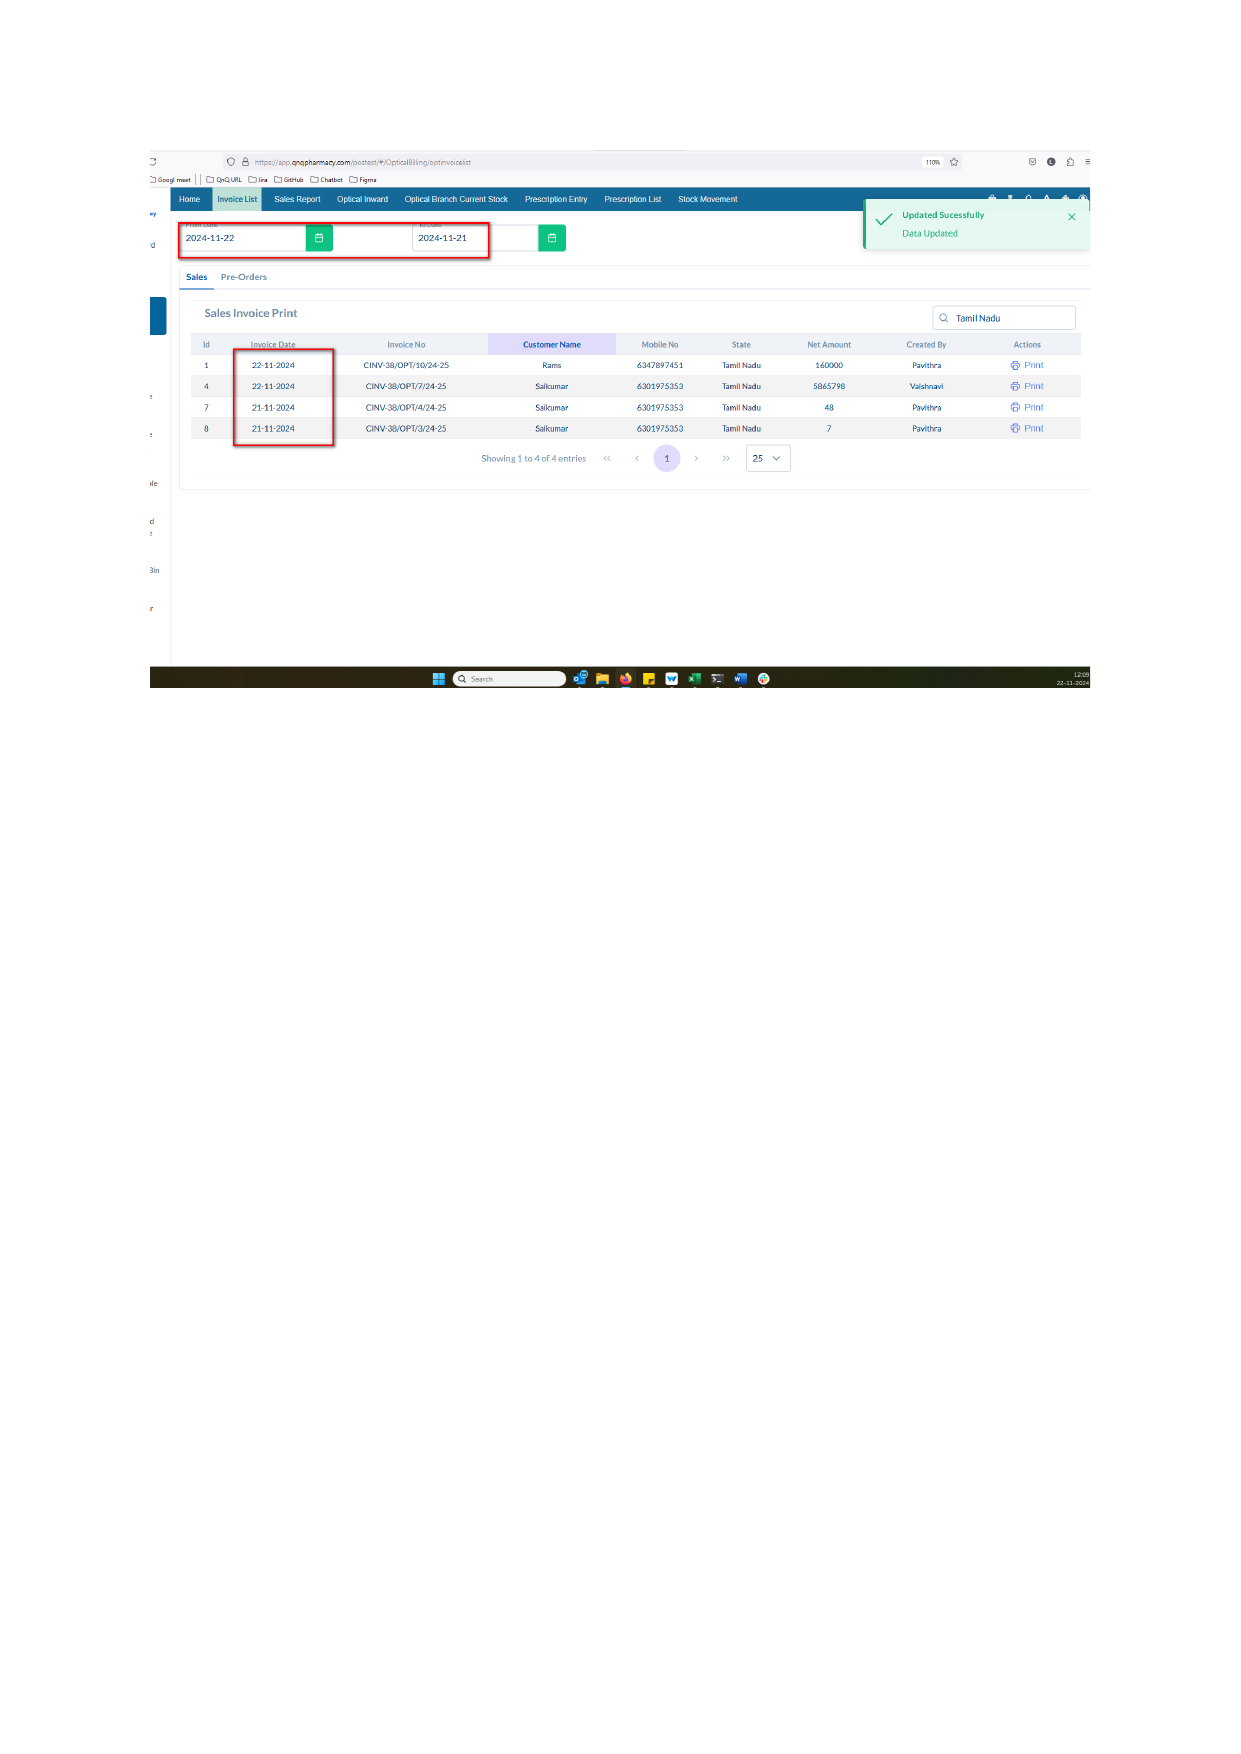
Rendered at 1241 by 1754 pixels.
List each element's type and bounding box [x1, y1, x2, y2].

picture [150, 150, 1091, 688]
